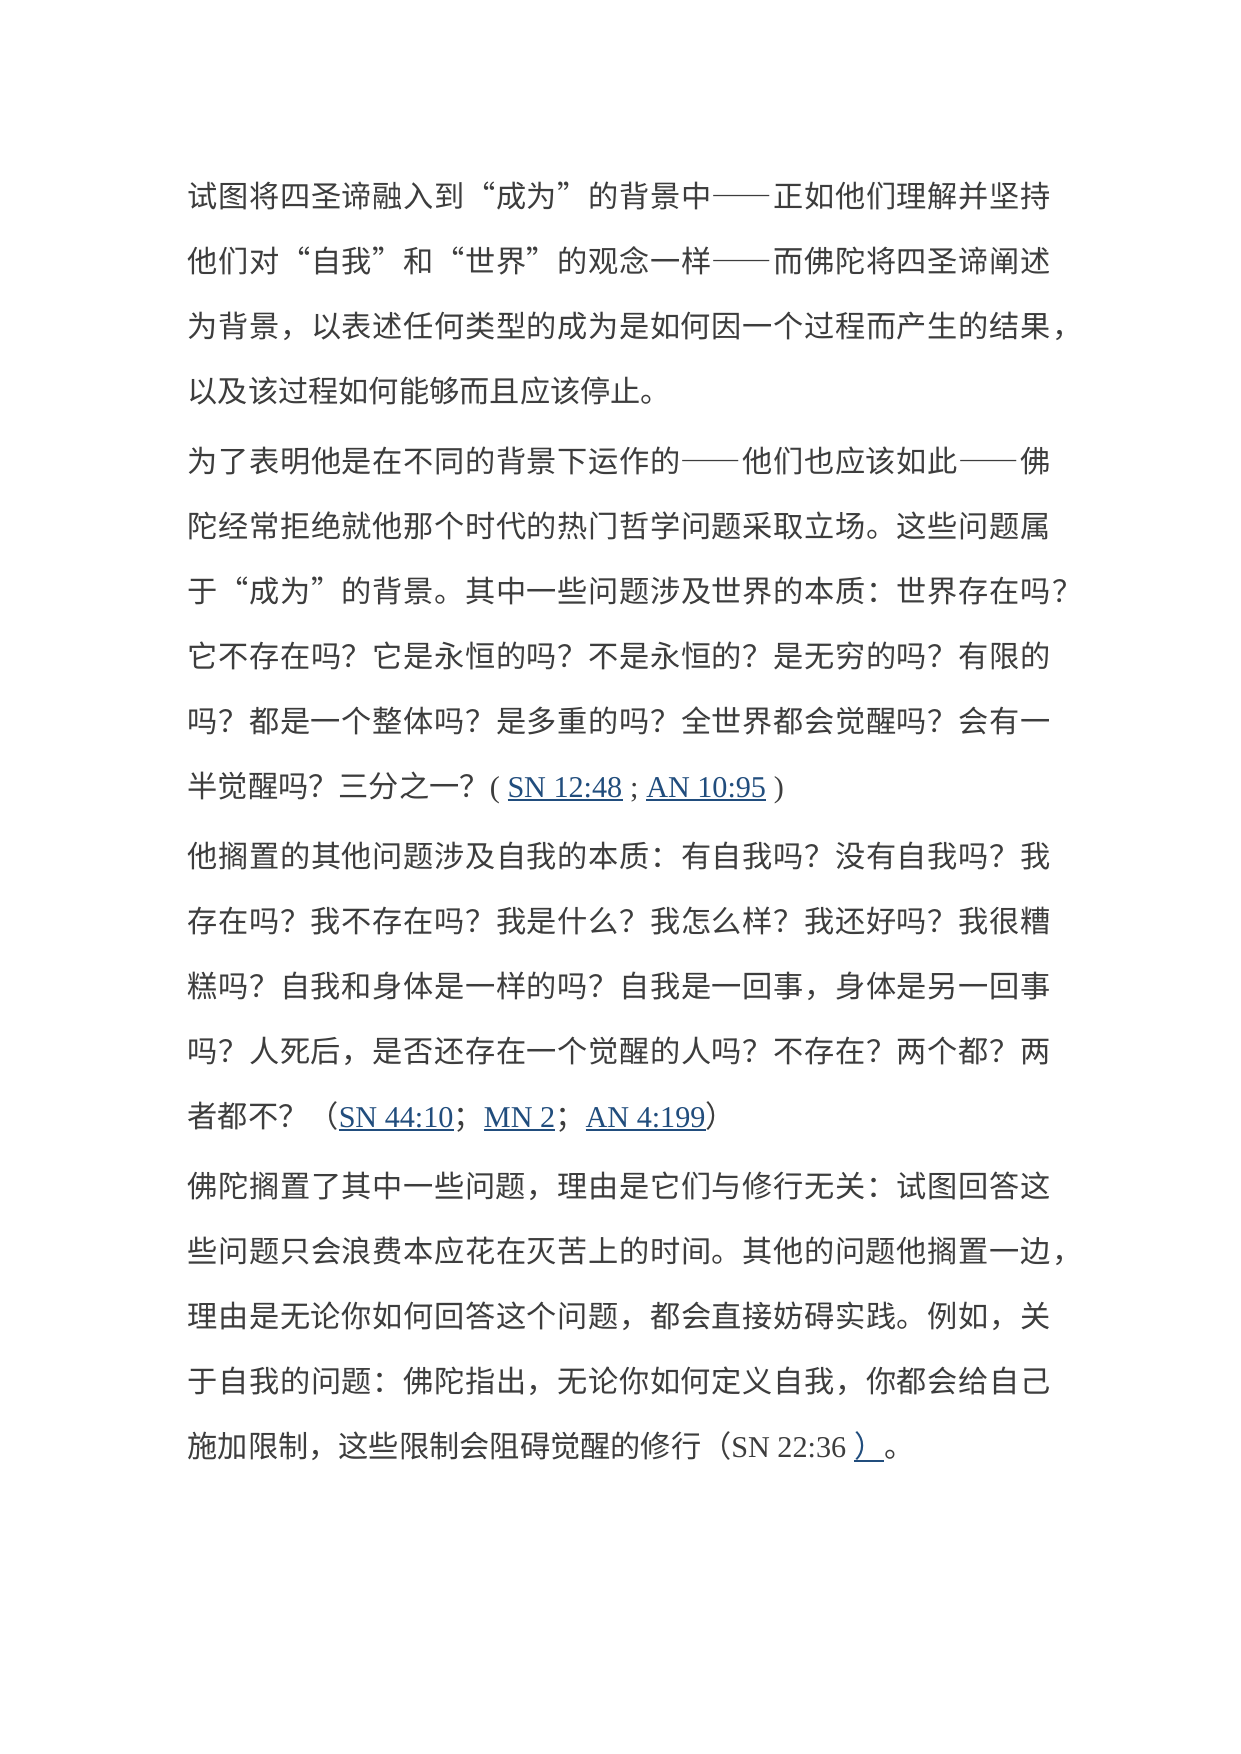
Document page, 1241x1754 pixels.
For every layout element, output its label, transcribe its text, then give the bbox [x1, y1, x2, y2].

text 佛陀搁置了其中一些问题，理由是它们与修行无关：试图回答这些问题只会浪费本应花在灭苦上的时间。其他的问题他搁置一边，理由是无论你如何回答这个问题，都会直接妨碍实践。例如，关于自我的问题：佛陀指出，无论你如何定义自我，你都会给自己施加限制，这些限制会阻碍觉醒的修行（SN 22:36 ）。 [187, 1152, 1053, 1477]
text 为了表明他是在不同的背景下运作的——他们也应该如此——佛陀经常拒绝就他那个时代的热门哲学问题采取立场。这些问题属于“成为”的背景。其中一些问题涉及世界的本质：世界存在吗？它不存在吗？它是永恒的吗？不是永恒的？是无穷的吗？有限的吗？都是一个整体吗？是多重的吗？全世界都会觉醒吗？会有一半觉醒吗？三分之一？( SN 12:48 ; AN 10:95 ) [187, 427, 1053, 817]
text 他搁置的其他问题涉及自我的本质：有自我吗？没有自我吗？我存在吗？我不存在吗？我是什么？我怎么样？我还好吗？我很糟糕吗？自我和身体是一样的吗？自我是一回事，身体是另一回事吗？人死后，是否还存在一个觉醒的人吗？不存在？两个都？两者都不？（SN 44:10；MN 2；AN 4:199） [187, 822, 1053, 1147]
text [187, 162, 1053, 422]
